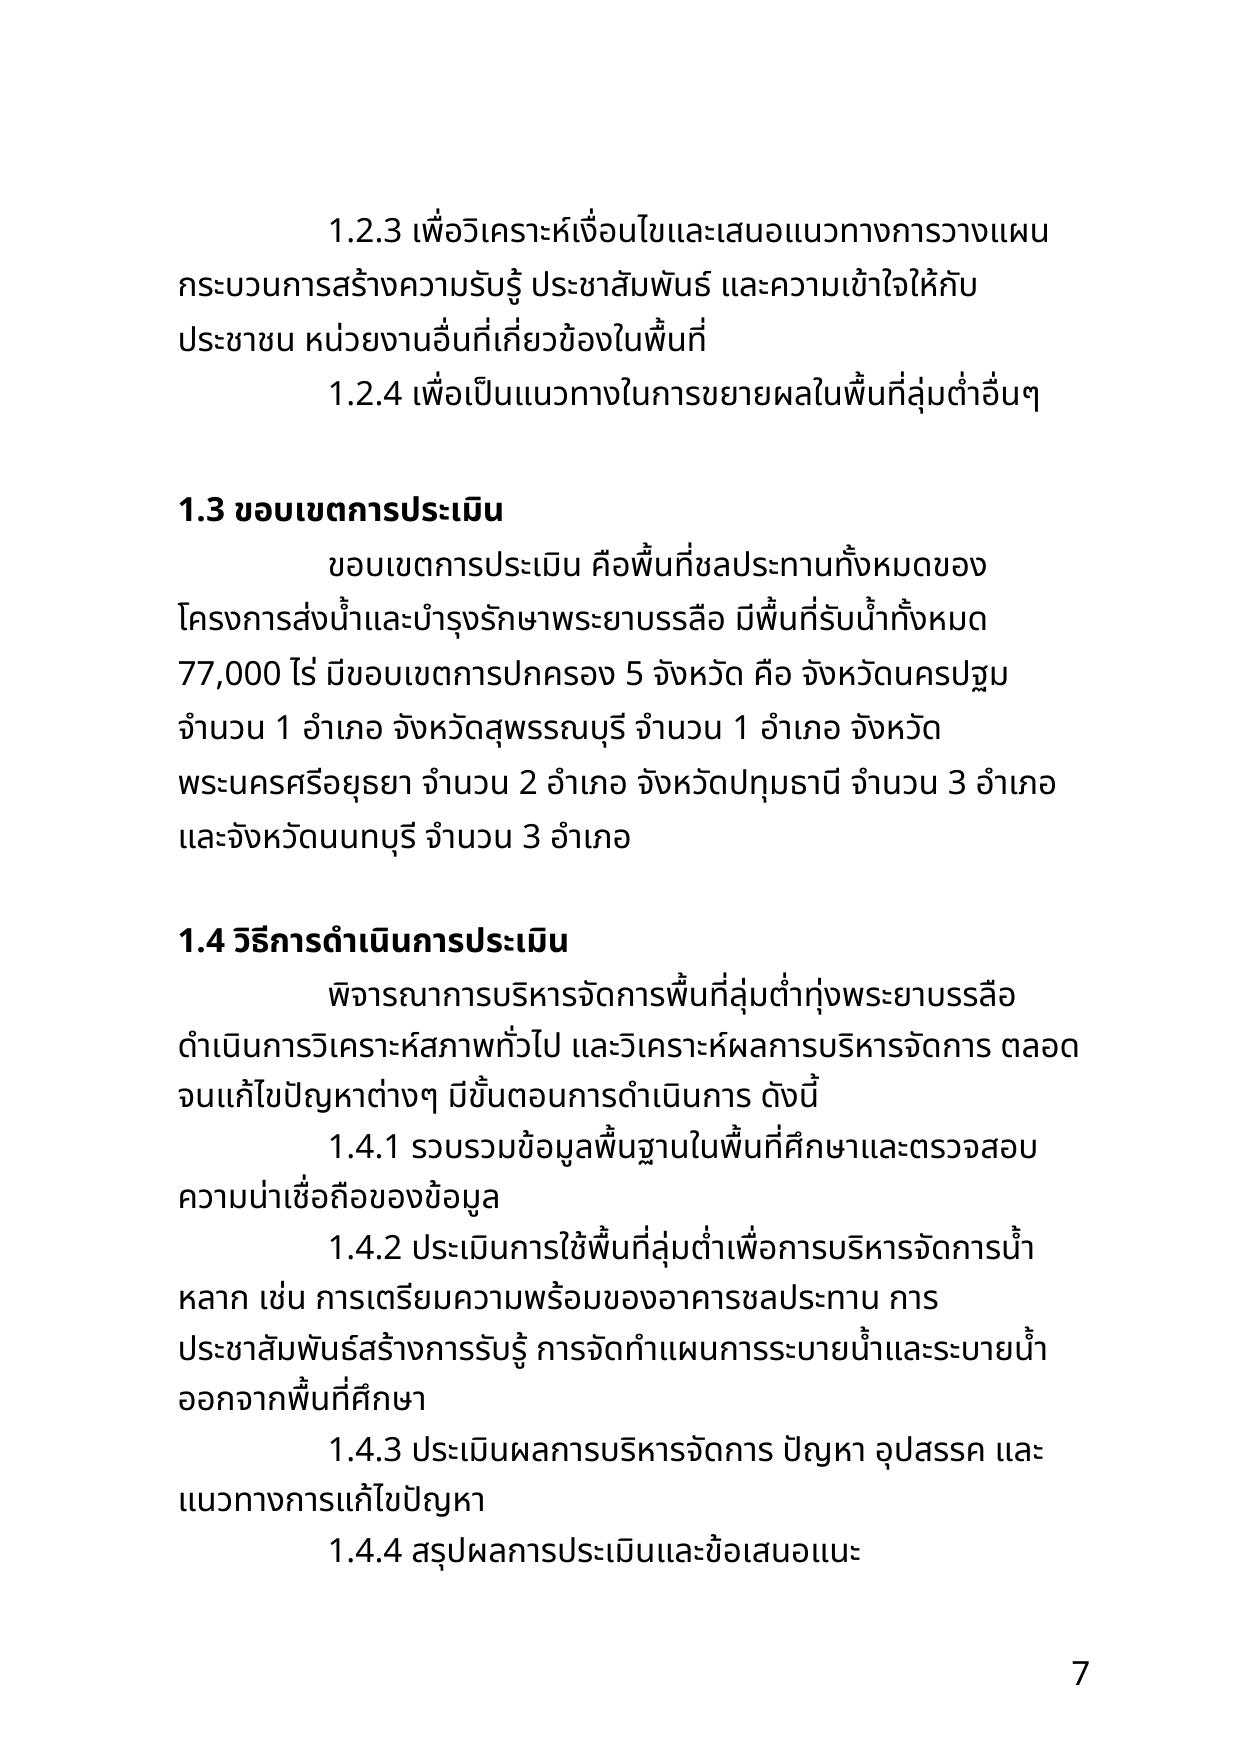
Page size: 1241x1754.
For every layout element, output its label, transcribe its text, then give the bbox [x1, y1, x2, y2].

list 1.4.1 รวบรวมข้อมูลพื้นฐานในพื้นที่ศึกษาและตรวจสอบความน่าเชื่อถือของข้อมูล [177, 1123, 1090, 1224]
list 1.4.3 ประเมินผลการบริหารจัดการ ปัญหา อุปสรรค และแนวทางการแก้ไขปัญหา [177, 1426, 1090, 1527]
list 1.4.4 สรุปผลการประเมินและข้อเสนอแนะ [177, 1527, 1090, 1577]
list 1.2.3 เพื่อวิเคราะห์เงื่อนไขและเสนอแนวทางการวางแผนกระบวนการสร้างความรับรู้ ประชาสัมพันธ์ และความเข้าใจให้กับประชาชน หน่วยงานอื่นที่เกี่ยวข้องในพื้นที่ [177, 207, 1090, 366]
list พิจารณาการบริหารจัดการพื้นที่ลุ่มต่ำทุ่งพระยาบรรลือ ดำเนินการวิเคราะห์สภาพทั่วไป และวิเคราะห์ผลการบริหารจัดการ ตลอดจนแก้ไขปัญหาต่างๆ มีขั้นตอนการดำเนินการ ดังนี้ [177, 971, 1090, 1123]
list 1.2.4 เพื่อเป็นแนวทางในการขยายผลในพื้นที่ลุ่มต่ำอื่นๆ [177, 370, 1090, 421]
list 1.4.2 ประเมินการใช้พื้นที่ลุ่มต่ำเพื่อการบริหารจัดการน้ำหลาก เช่น การเตรียมความพร้อมของอาคารชลประทาน การประชาสัมพันธ์สร้างการรับรู้ การจัดทำแผนการระบายน้ำและระบายน้ำออกจากพื้นที่ศึกษา [177, 1224, 1090, 1426]
text 1.4 วิธีการดำเนินการประเมิน [177, 917, 1090, 967]
text 1.3 ขอบเขตการประเมิน [177, 486, 1090, 537]
list ขอบเขตการประเมิน คือพื้นที่ชลประทานทั้งหมดของโครงการส่งน้ำและบำรุงรักษาพระยาบรรลือ มีพื้นที่รับน้ำทั้งหมด 77,000 ไร่ มีขอบเขตการปกครอง 5 จังหวัด คือ จังหวัดนครปฐม จำนวน 1 อำเภอ จังหวัดสุพรรณบุรี จำนวน 1 อำเภอ จังหวัดพระนครศรีอยุธยา จำนวน 2 อำเภอ จังหวัดปทุมธานี จำนวน 3 อำเภอ และจังหวัดนนทบุรี จำนวน 3 อำเภอ [177, 541, 1090, 864]
